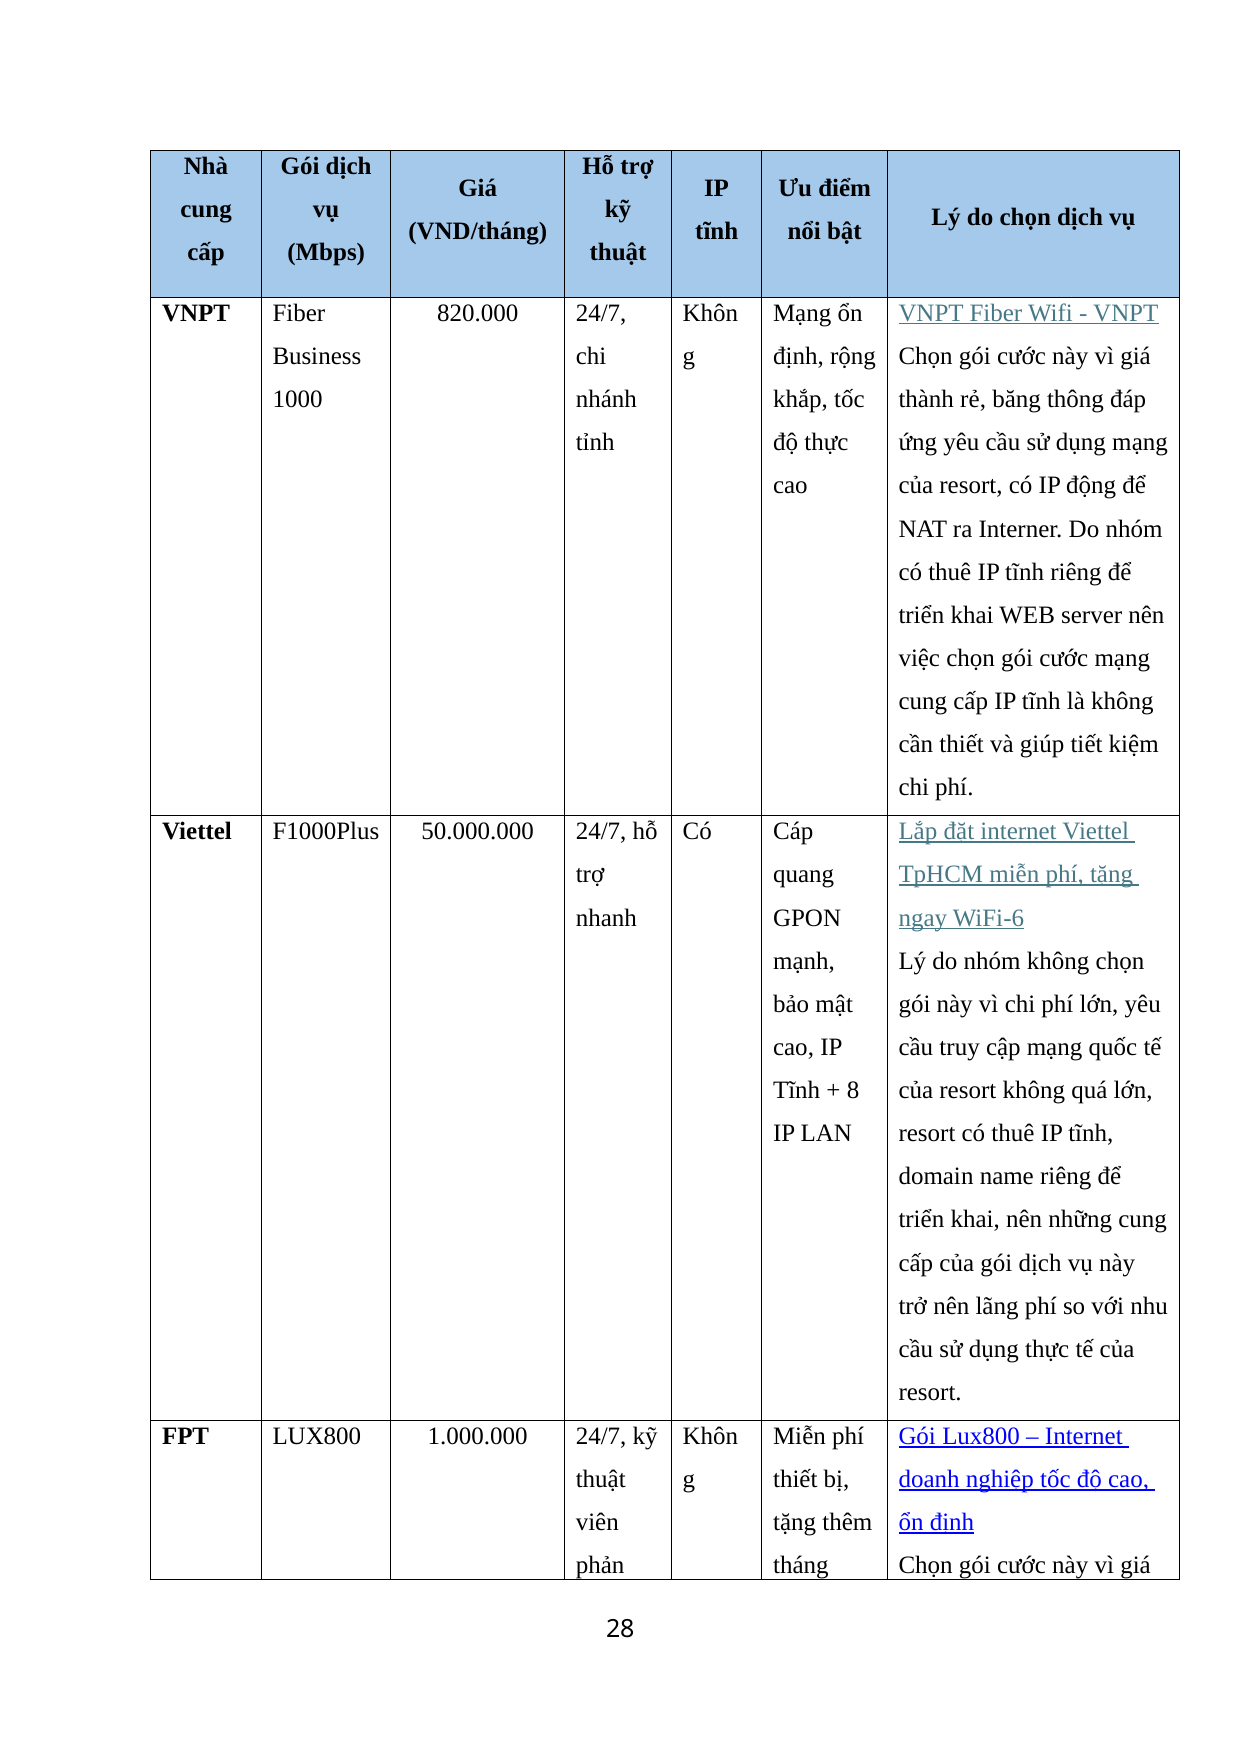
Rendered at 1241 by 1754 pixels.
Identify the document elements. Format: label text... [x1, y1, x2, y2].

table_cell VNPT [151, 298, 261, 815]
table_cell Không [672, 1421, 761, 1579]
table_header Lý do chọn dịch vụ [888, 151, 1179, 297]
table_cell 50.000.000 [391, 816, 564, 1420]
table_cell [762, 1421, 887, 1579]
table_cell 820.000 [391, 298, 564, 815]
table_header Hỗ trợ kỹ thuật [565, 151, 671, 297]
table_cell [565, 1421, 671, 1579]
table_cell 24/7, chi nhánh tỉnh [565, 298, 671, 815]
table_header Nhà cung cấp [151, 151, 261, 297]
table_cell Viettel [151, 816, 261, 1420]
table_cell FPT [151, 1421, 261, 1579]
table_cell Lắp đặt internet Viettel TpHCM miễn phí, tặng ngay WiFi-6 Lý do nhóm không chọn gói này vì chi phí lớn, yêu cầu truy cập mạng quốc tế của resort không quá lớn, resort có thuê IP tĩnh, domain name riêng để triển khai, nên những cung cấp của gói dịch vụ này trở nên lãng phí so với nhu cầu sử dụng thực tế của resort. [888, 816, 1179, 1420]
table_header Gói dịch vụ (Mbps) [262, 151, 390, 297]
table_header Ưu điểm nổi bật [762, 151, 887, 297]
table_cell Có [672, 816, 761, 1420]
table_cell LUX800 [262, 1421, 390, 1579]
table_cell Fiber Business 1000 [262, 298, 390, 815]
table_header Giá (VND/tháng) [391, 151, 564, 297]
table_cell VNPT Fiber Wifi - VNPT Chọn gói cước này vì giá thành rẻ, băng thông đáp ứng yêu cầu sử dụng mạng của resort, có IP động để NAT ra Interner. Do nhóm có thuê IP tĩnh riêng để triển khai WEB server nên việc chọn gói cước mạng cung cấp IP tĩnh là không cần thiết và giúp tiết kiệm chi phí. [888, 298, 1179, 815]
table_cell F1000Plus [262, 816, 390, 1420]
table_cell Mạng ổn định, rộng khắp, tốc độ thực cao [762, 298, 887, 815]
table_cell Không [672, 298, 761, 815]
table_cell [888, 1421, 1179, 1579]
table_cell 24/7, hỗ trợ nhanh [565, 816, 671, 1420]
table_cell 1.000.000 [391, 1421, 564, 1579]
table_header IP tĩnh [672, 151, 761, 297]
table_cell Cáp quang GPON mạnh, bảo mật cao, IP Tĩnh + 8 IP LAN [762, 816, 887, 1420]
